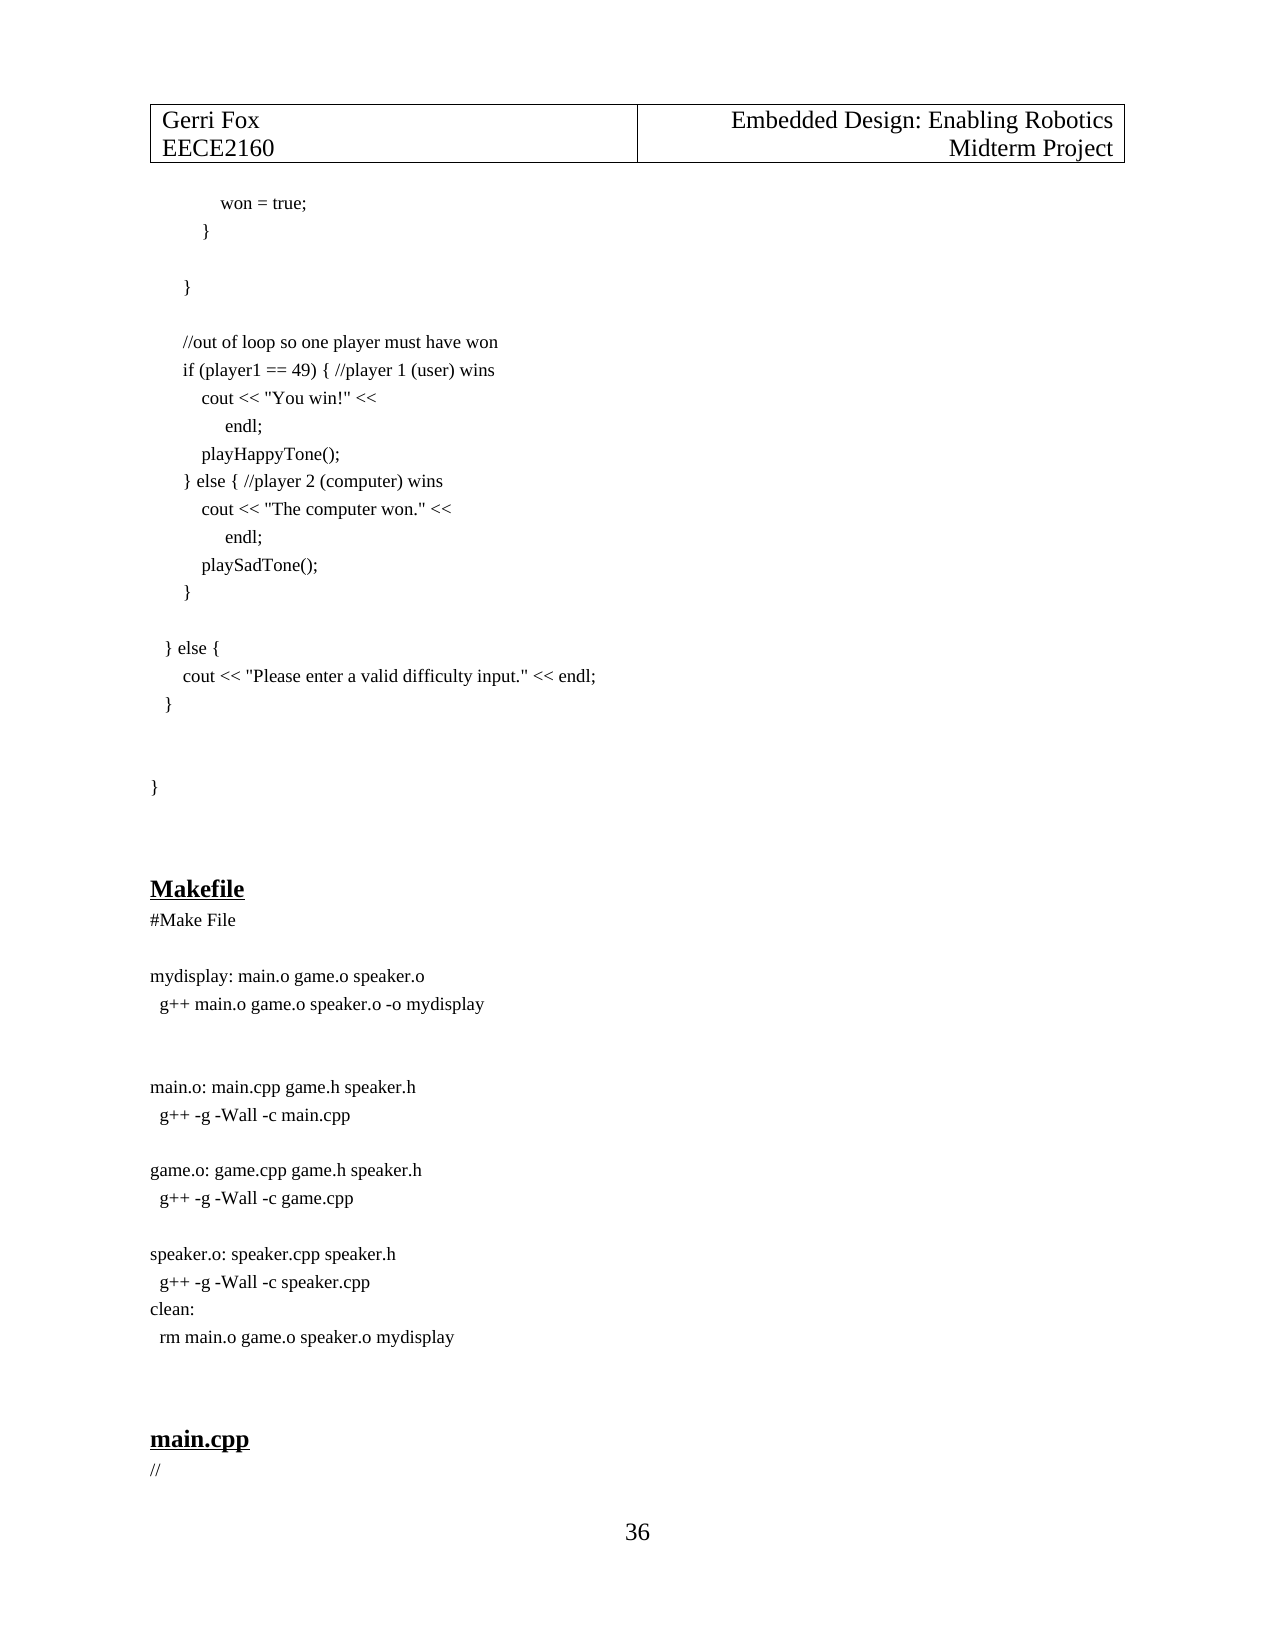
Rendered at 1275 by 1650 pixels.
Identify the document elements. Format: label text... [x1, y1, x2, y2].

text playHappyTone(); [150, 442, 1125, 464]
text endl; [150, 526, 1125, 547]
text mydisplay: main.o game.o speaker.o [150, 964, 1125, 986]
text endl; [150, 414, 1125, 436]
text } else { //player 2 (computer) wins [150, 470, 1125, 492]
text cout << "You win!" << [150, 387, 1125, 408]
text main.o: main.cpp game.h speaker.h [150, 1076, 1125, 1097]
text game.o: game.cpp game.h speaker.h [150, 1159, 1125, 1181]
text cout << "The computer won." << [150, 498, 1125, 519]
text // [150, 1459, 1125, 1481]
text g++ -g -Wall -c game.cpp [150, 1187, 1125, 1209]
text #Make File [150, 909, 1125, 931]
text } [150, 276, 1125, 297]
text Makefile [150, 874, 1125, 903]
text speaker.o: speaker.cpp speaker.h [150, 1243, 1125, 1264]
text g++ main.o game.o speaker.o -o mydisplay [150, 992, 1125, 1014]
text g++ -g -Wall -c speaker.cpp [150, 1271, 1125, 1292]
text rm main.o game.o speaker.o mydisplay [150, 1326, 1125, 1348]
text } [150, 220, 1125, 241]
text main.cpp [150, 1424, 1125, 1453]
text cout << "Please enter a valid difficulty input." << endl; [150, 665, 1125, 686]
text } else { [150, 637, 1125, 659]
text if (player1 == 49) { //player 1 (user) wins [150, 359, 1125, 381]
text clean: [150, 1298, 1125, 1320]
text } [150, 693, 1125, 714]
text won = true; [150, 192, 1125, 214]
text playSadTone(); [150, 554, 1125, 575]
text g++ -g -Wall -c main.cpp [150, 1104, 1125, 1125]
text //out of loop so one player must have won [150, 331, 1125, 353]
text } [150, 776, 1125, 798]
text } [150, 581, 1125, 603]
